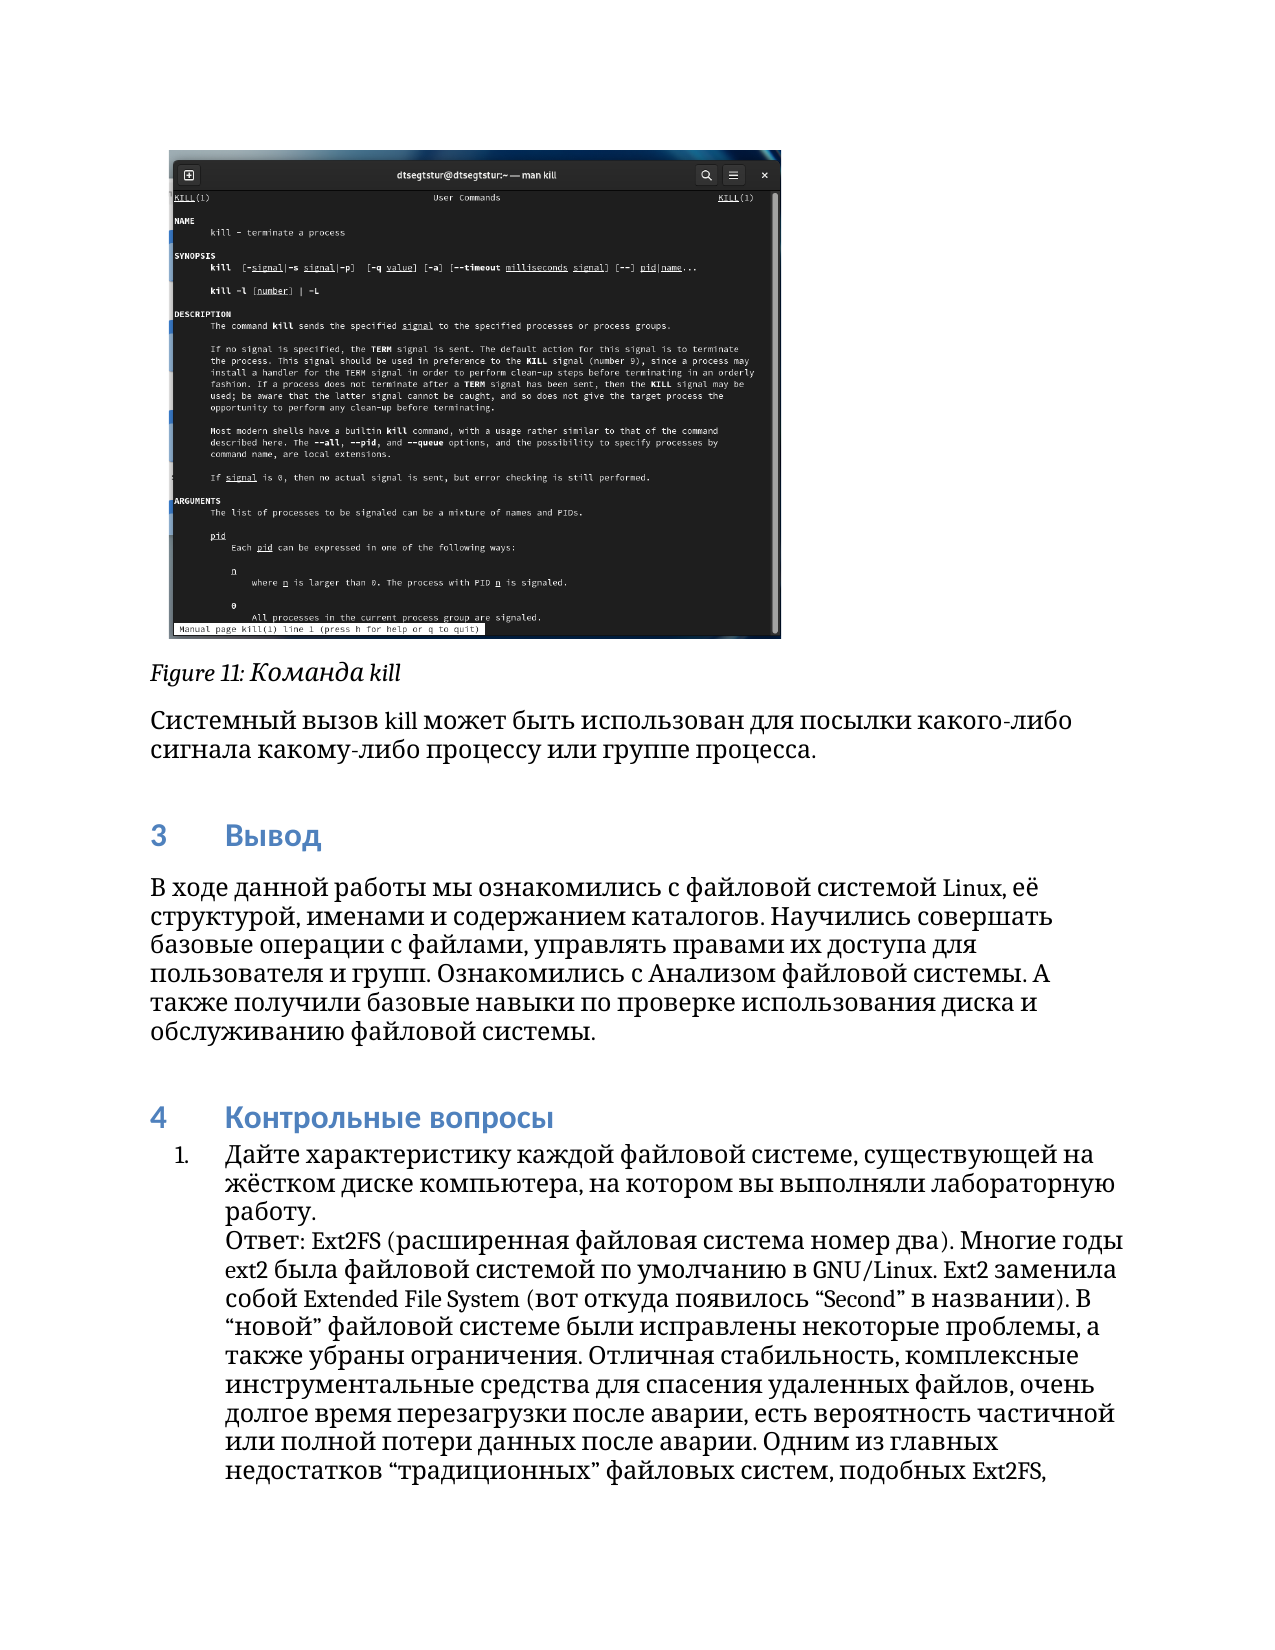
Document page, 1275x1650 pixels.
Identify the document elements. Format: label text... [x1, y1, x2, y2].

subtitle 3 Вывод [150, 814, 1125, 855]
text В ходе данной работы мы ознакомились с файловой системой Linux, её структурой, именами и содержанием каталогов. Научились совершать базовые операции с файлами, управлять правами их доступа для пользователя и групп. Ознакомились с Анализом файловой системы. А также получили базовые навыки по проверке использования диска и обслуживанию файловой системы. [150, 874, 1125, 1046]
picture [168, 150, 782, 639]
text Figure 11: Команда kill [150, 659, 1125, 688]
subtitle 4 Контрольные вопросы [150, 1096, 1125, 1137]
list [175, 1141, 1125, 1486]
text Системный вызов kill может быть использован для посылки какого-либо сигнала какому-либо процессу или группе процесса. [150, 707, 1125, 764]
